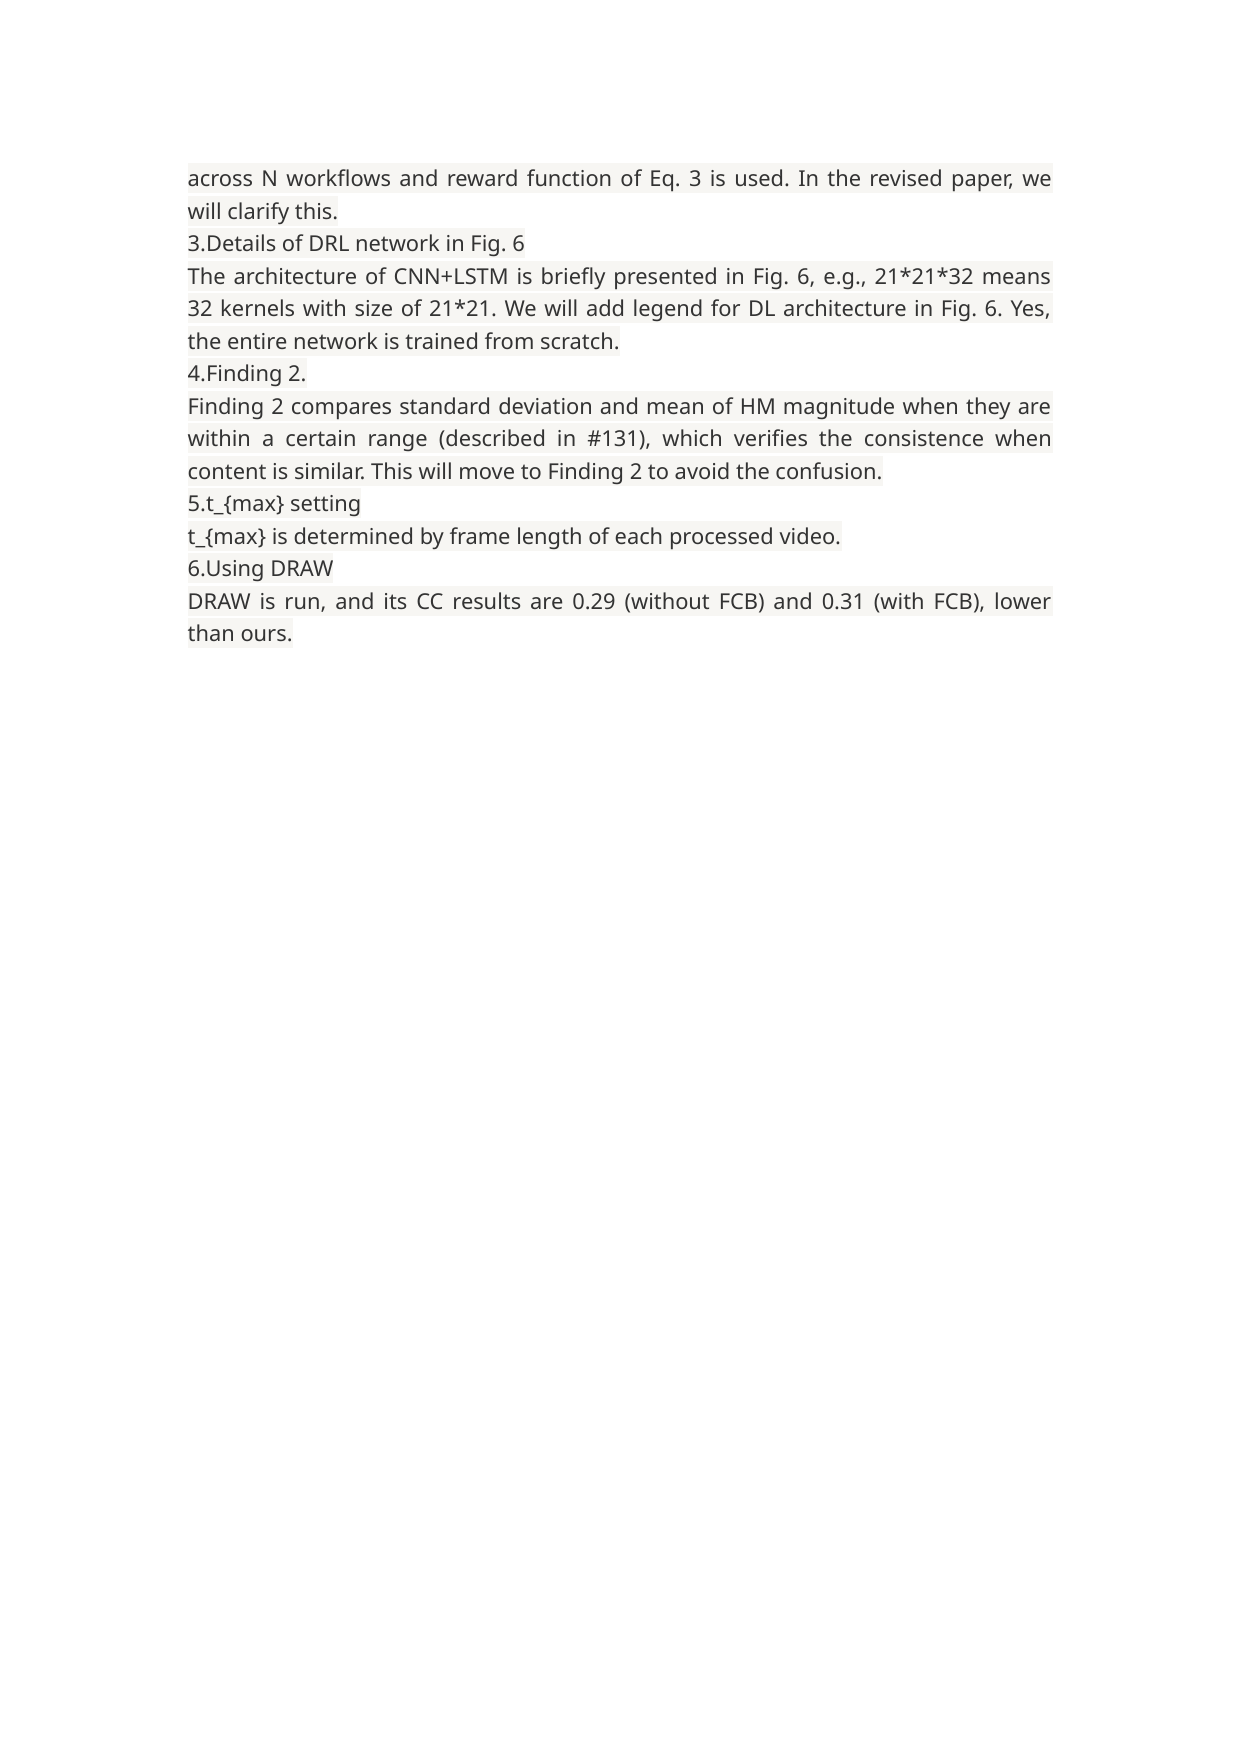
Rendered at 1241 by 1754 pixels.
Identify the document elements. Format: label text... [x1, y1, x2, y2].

text t_{max} is determined by frame length of each processed video. [187, 519, 1053, 552]
text Finding 2 compares standard deviation and mean of HM magnitude when they are within a certain range (described in #131), which verifies the consistence when content is similar. This will move to Finding 2 to avoid the confusion. [187, 435, 1053, 487]
text 6.Using DRAW [187, 552, 1053, 584]
text DRAW is run, and its CC results are 0.29 (without FCB) and 0.31 (with FCB), lower than ours. [187, 584, 1053, 649]
text 3.Details of DRL network in Fig. 6 [187, 227, 1053, 259]
text The architecture of CNN+LSTM is briefly presented in Fig. 6, e.g., 21*21*32 means 32 kernels with size of 21*21. We will add legend for DL architecture in Fig. 6. Yes, the entire network is trained from scratch. [187, 270, 1053, 357]
text 4.Finding 2. [187, 357, 1053, 389]
text 5.t_{max} setting [187, 487, 1053, 519]
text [187, 162, 1053, 227]
